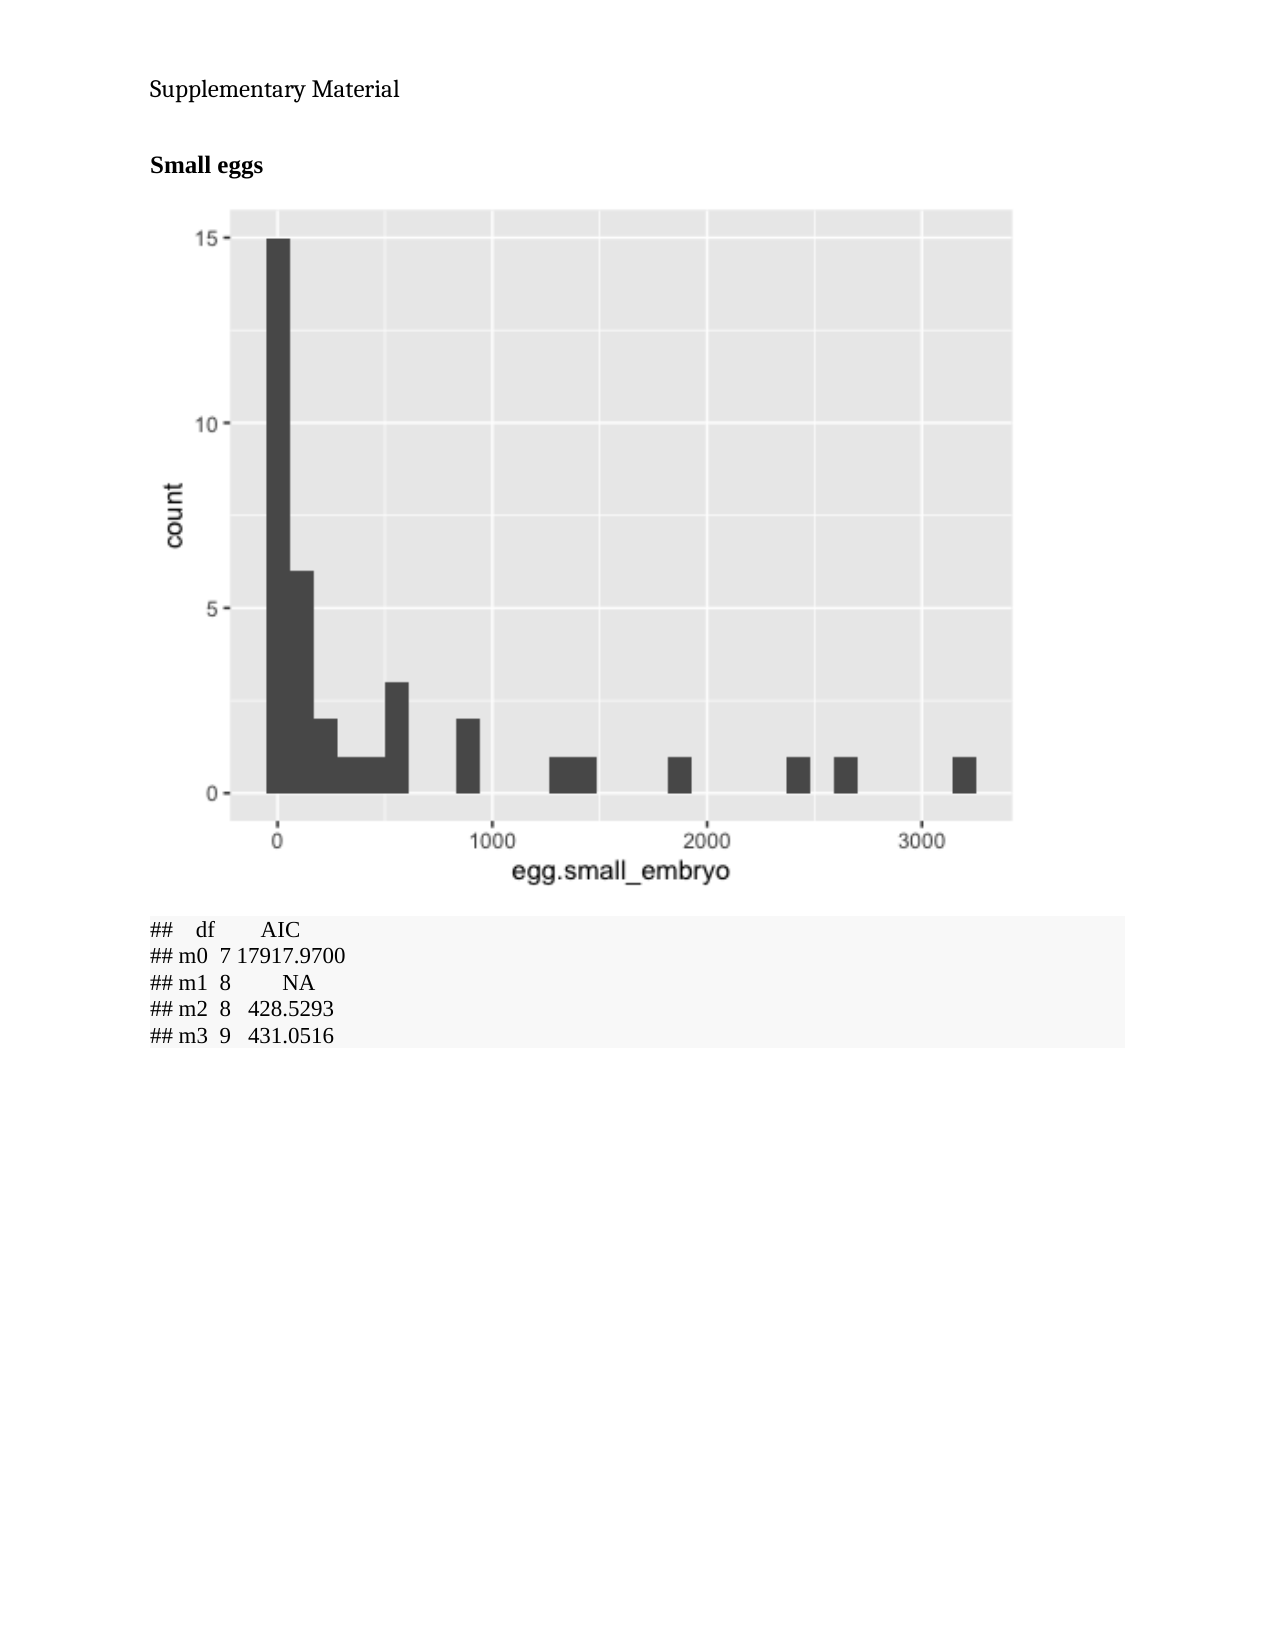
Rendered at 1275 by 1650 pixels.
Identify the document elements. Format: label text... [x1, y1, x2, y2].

picture [150, 197, 1025, 898]
text ## df AIC ## m0 7 17917.9700 ## m1 8 NA ## m2 8 428.5293 ## m3 9 431.0516 [150, 916, 1125, 1048]
subtitle Small eggs [150, 150, 1125, 179]
